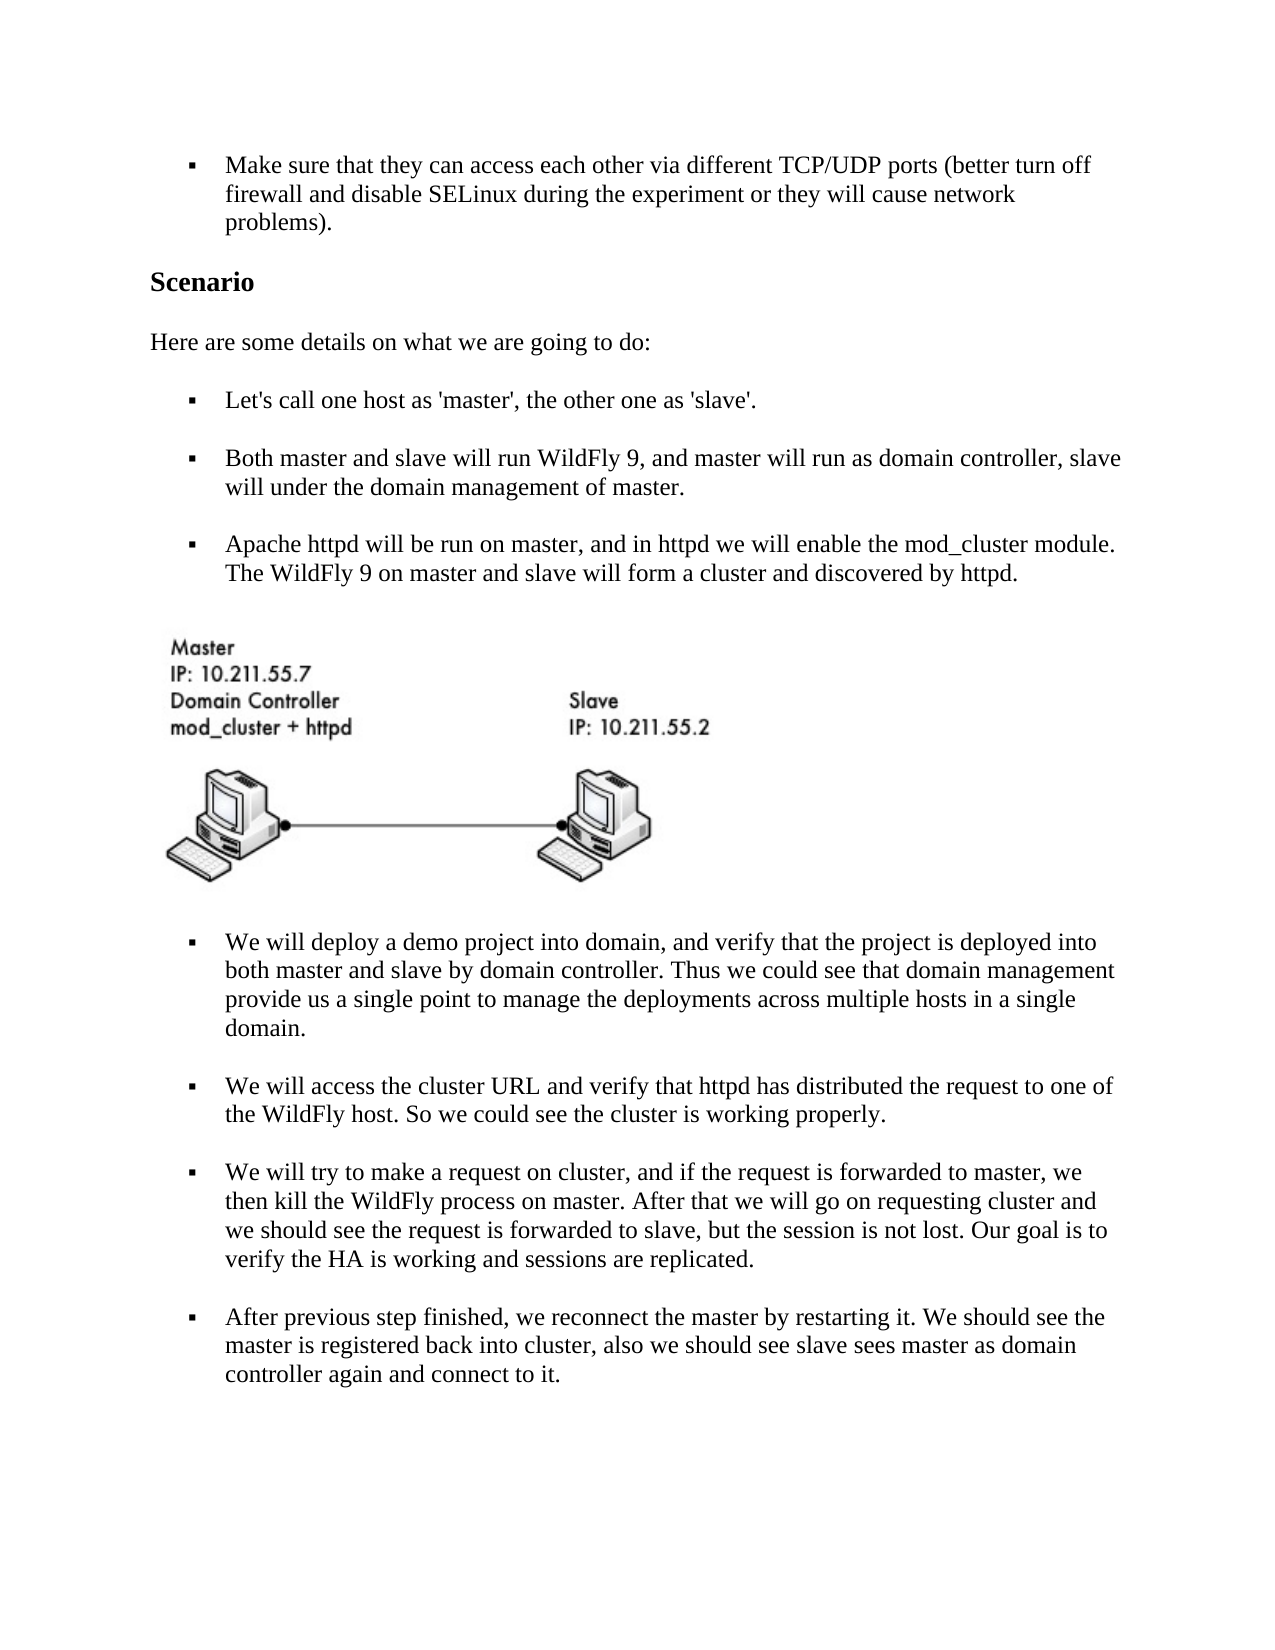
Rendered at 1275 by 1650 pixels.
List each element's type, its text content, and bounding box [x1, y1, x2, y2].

list Apache httpd will be run on master, and in httpd we will enable the mod_cluster module. The WildFly 9 on master and slave will form a cluster and discovered by httpd. [187, 529, 1125, 587]
text Scenario [150, 265, 1125, 298]
list We will try to make a request on cluster, and if the request is forwarded to master, we then kill the WildFly process on master. After that we will go on requesting cluster and we should see the request is forwarded to slave, but the session is not lost. Our goal is to verify the HA is working and sessions are replicated. [187, 1157, 1125, 1272]
list After previous step finished, we reconnect the master by restarting it. We should see the master is registered back into cluster, also we should see slave sees master as domain controller again and connect to it. [187, 1302, 1125, 1388]
list Both master and slave will run WildFly 9, and master will run as domain controller, slave will under the domain management of master. [187, 443, 1125, 500]
picture [150, 616, 729, 898]
list We will deploy a demo project into domain, and verify that the project is deployed into both master and slave by domain controller. Thus we could see that domain management provide us a single point to manage the deployments across multiple hosts in a single domain. [187, 927, 1125, 1042]
list Make sure that they can access each other via different TCP/UDP ports (better turn off firewall and disable SELinux during the experiment or they will cause network problems). [187, 150, 1125, 236]
list Let's call one host as 'master', the other one as 'slave'. [187, 385, 1125, 414]
list We will access the cluster URL and verify that httpd has distributed the request to one of the WildFly host. So we could see the cluster is working properly. [187, 1071, 1125, 1128]
text Here are some details on what we are going to do: [150, 327, 1125, 356]
